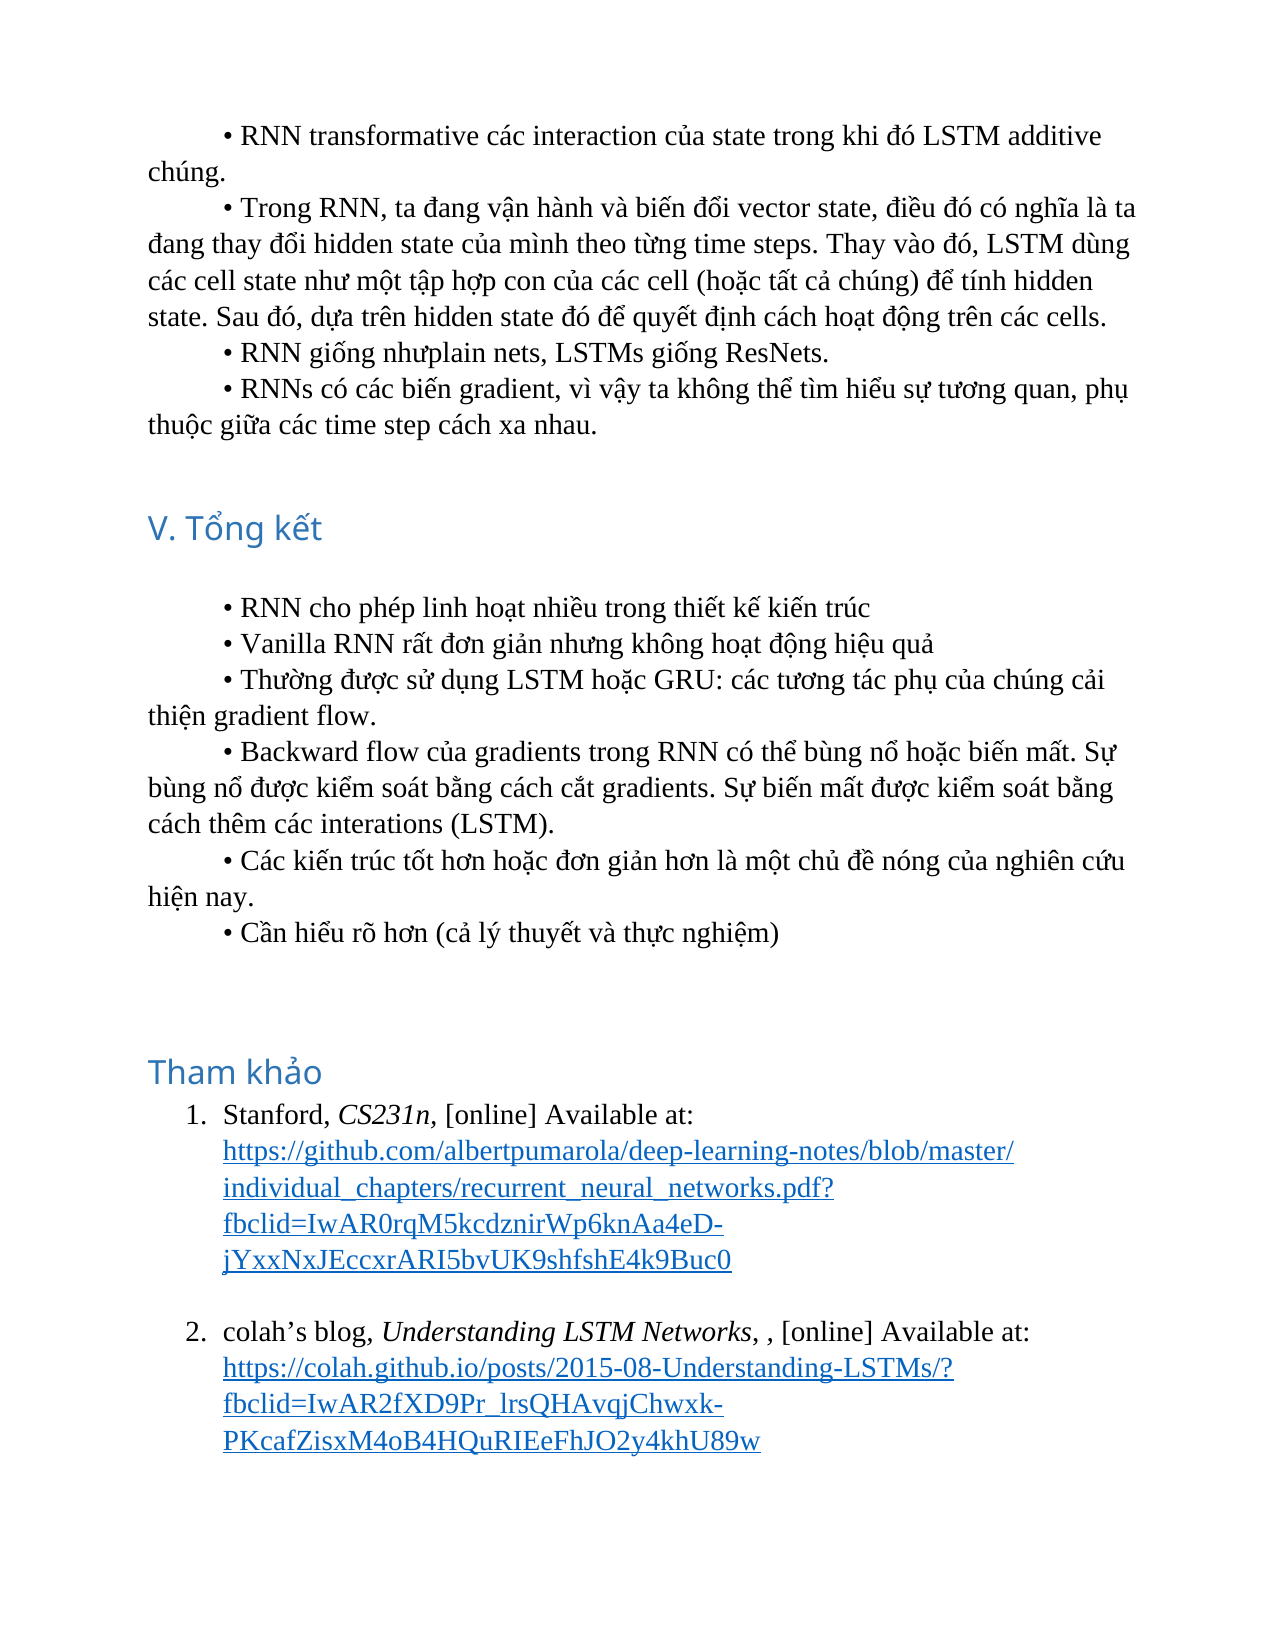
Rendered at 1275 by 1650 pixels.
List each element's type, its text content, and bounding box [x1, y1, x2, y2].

list Stanford, CS231n, [online] Available at: https://github.com/albertpumarola/deep-learning-notes/blob/master/individual_chapters/recurrent_neural_networks.pdf?fbclid=IwAR0rqM5kcdznirWp6knAa4eD-jYxxNxJEccxrARI5bvUK9shfshE4k9Buc0 [185, 1097, 1157, 1276]
text • Cần hiểu rõ hơn (cả lý thuyết và thực nghiệm) [148, 915, 1157, 948]
text • RNN cho phép linh hoạt nhiều trong thiết kế kiến ​​trúc [148, 590, 1157, 623]
text • Các kiến ​​trúc tốt hơn hoặc đơn giản hơn là một chủ đề nóng của nghiên cứu hiện nay. [148, 843, 1157, 912]
text • Thường được sử dụng LSTM hoặc GRU: các tương tác phụ của chúng cải thiện gradient flow. [148, 662, 1157, 732]
text • Trong RNN, ta đang vận hành và biến đổi vector state, điều đó có nghĩa là ta đang thay đổi hidden state của mình theo từng time steps. Thay vào đó, LSTM dùng các cell state như một tập hợp con của các cell (hoặc tất cả chúng) để tính hidden state. Sau đó, dựa trên hidden state đó để quyết định cách hoạt động trên các cells. [148, 190, 1157, 332]
subtitle V. Tổng kết [148, 504, 1157, 550]
list colah’s blog, Understanding LSTM Networks, , [online] Available at: https://colah.github.io/posts/2015-08-Understanding-LSTMs/?fbclid=IwAR2fXD9Pr_lrsQHAvqjChwxk-PKcafZisxM4oB4HQuRIEeFhJO2y4khU89w [185, 1314, 1157, 1456]
text • RNN giống nhưplain nets, LSTMs giống ResNets. [148, 335, 1157, 368]
text • Backward flow của gradients trong RNN có thể bùng nổ hoặc biến mất. Sự bùng nổ được kiểm soát bằng cách cắt gradients. Sự biến mất được kiểm soát bằng cách thêm các interations (LSTM). [148, 734, 1157, 840]
text • Vanilla RNN rất đơn giản nhưng không hoạt động hiệu quả [148, 626, 1157, 659]
subtitle Tham khảo [148, 1048, 1157, 1094]
text • RNN transformative các interaction của state trong khi đó LSTM additive chúng. [148, 118, 1157, 188]
text • RNNs có các biến gradient, vì vậy ta không thể tìm hiểu sự tương quan, phụ thuộc giữa các time step cách xa nhau. [148, 371, 1157, 441]
